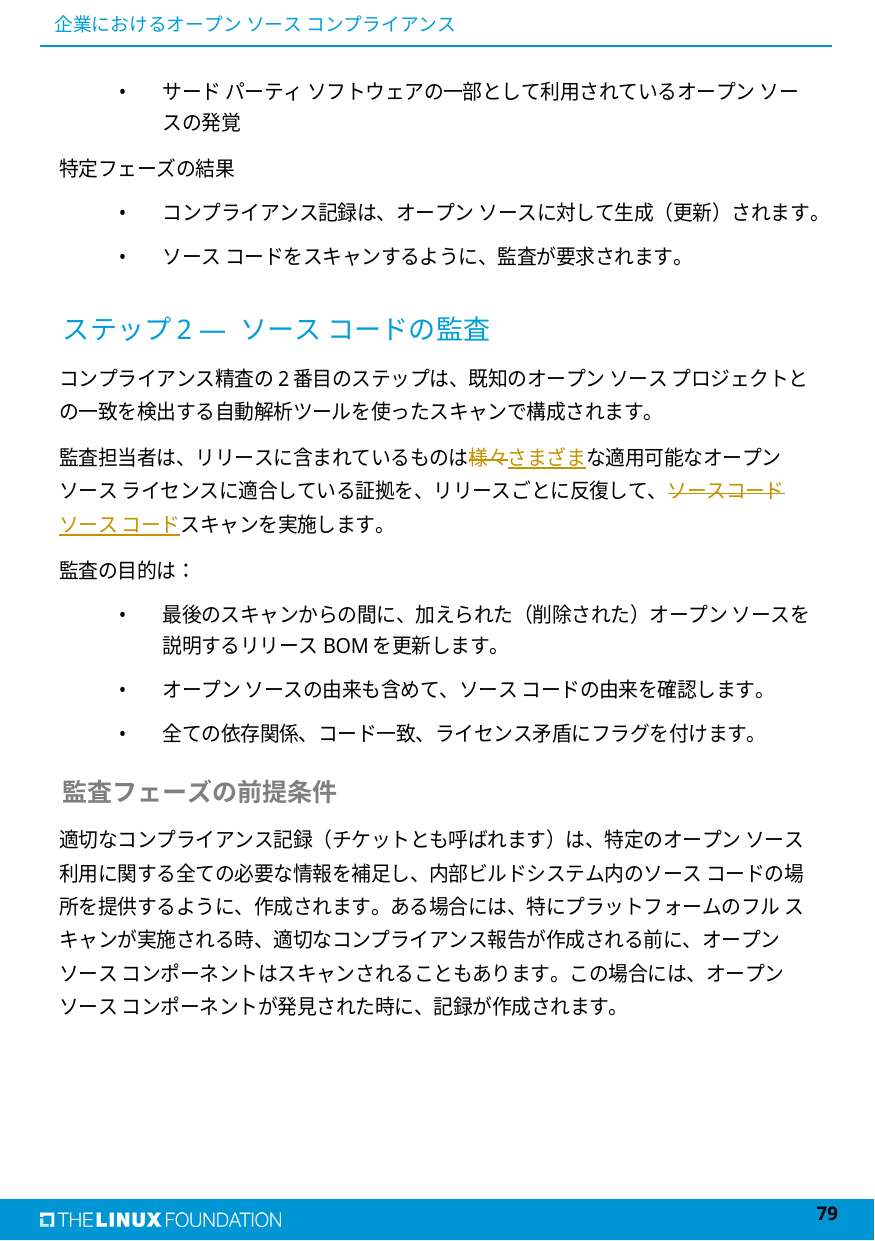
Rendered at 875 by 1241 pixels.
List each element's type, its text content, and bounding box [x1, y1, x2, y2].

text コンプライアンス精査の2番目のステップは、既知のオープン ソース プロジェクトとの一致を検出する自動解析ツールを使ったスキャンで構成されます。 [59, 360, 815, 426]
text 適切なコンプライアンス記録（チケットとも呼ばれます）は、特定のオープン ソース利用に関する全ての必要な情報を補足し、内部ビルドシステム内のソース コードの場所を提供するように、作成されます。ある場合には、特にプラットフォームのフル スキャンが実施される時、適切なコンプライアンス報告が作成される前に、オープン ソース コンポーネントはスキャンされることもあります。この場合には、オープン ソース コンポーネントが発見された時に、記録が作成されます。 [59, 821, 815, 1021]
picture [149, 1213, 159, 1226]
picture [41, 1219, 48, 1226]
text 監査の目的は： [59, 551, 815, 585]
text 特定フェーズの結果 [59, 149, 815, 183]
subtitle 監査フェーズの前提条件 [63, 772, 815, 808]
text ソース コードをスキャンするように、監査が要求されます。 [119, 239, 815, 270]
picture [133, 1213, 144, 1226]
text 監査担当者は、リリースに含まれているものはな適用可能なオープン ソース ライセンスに適合している証拠を、リリースごとに反復して、スキャンを実施します。 [59, 439, 815, 539]
text サード パーティ ソフトウェアの一部として利用されているオープン ソースの発覚 [119, 74, 815, 137]
picture [41, 1213, 54, 1226]
text 最後のスキャンからの間に、加えられた（削除された）オープン ソースを説明するリリースBOMを更新します。 [119, 597, 815, 660]
subtitle ステップ2 ― ソース コードの監査 [63, 308, 815, 347]
text オープン ソースの由来も含めて、ソース コードの由来を確認します。 [119, 672, 815, 703]
picture [97, 1213, 106, 1226]
picture [118, 1213, 129, 1226]
text コンプライアンス記録は、オープン ソースに対して生成（更新）されます。 [119, 195, 815, 227]
text 全ての依存関係、コード一致、ライセンス矛盾にフラグを付けます。 [119, 716, 815, 747]
